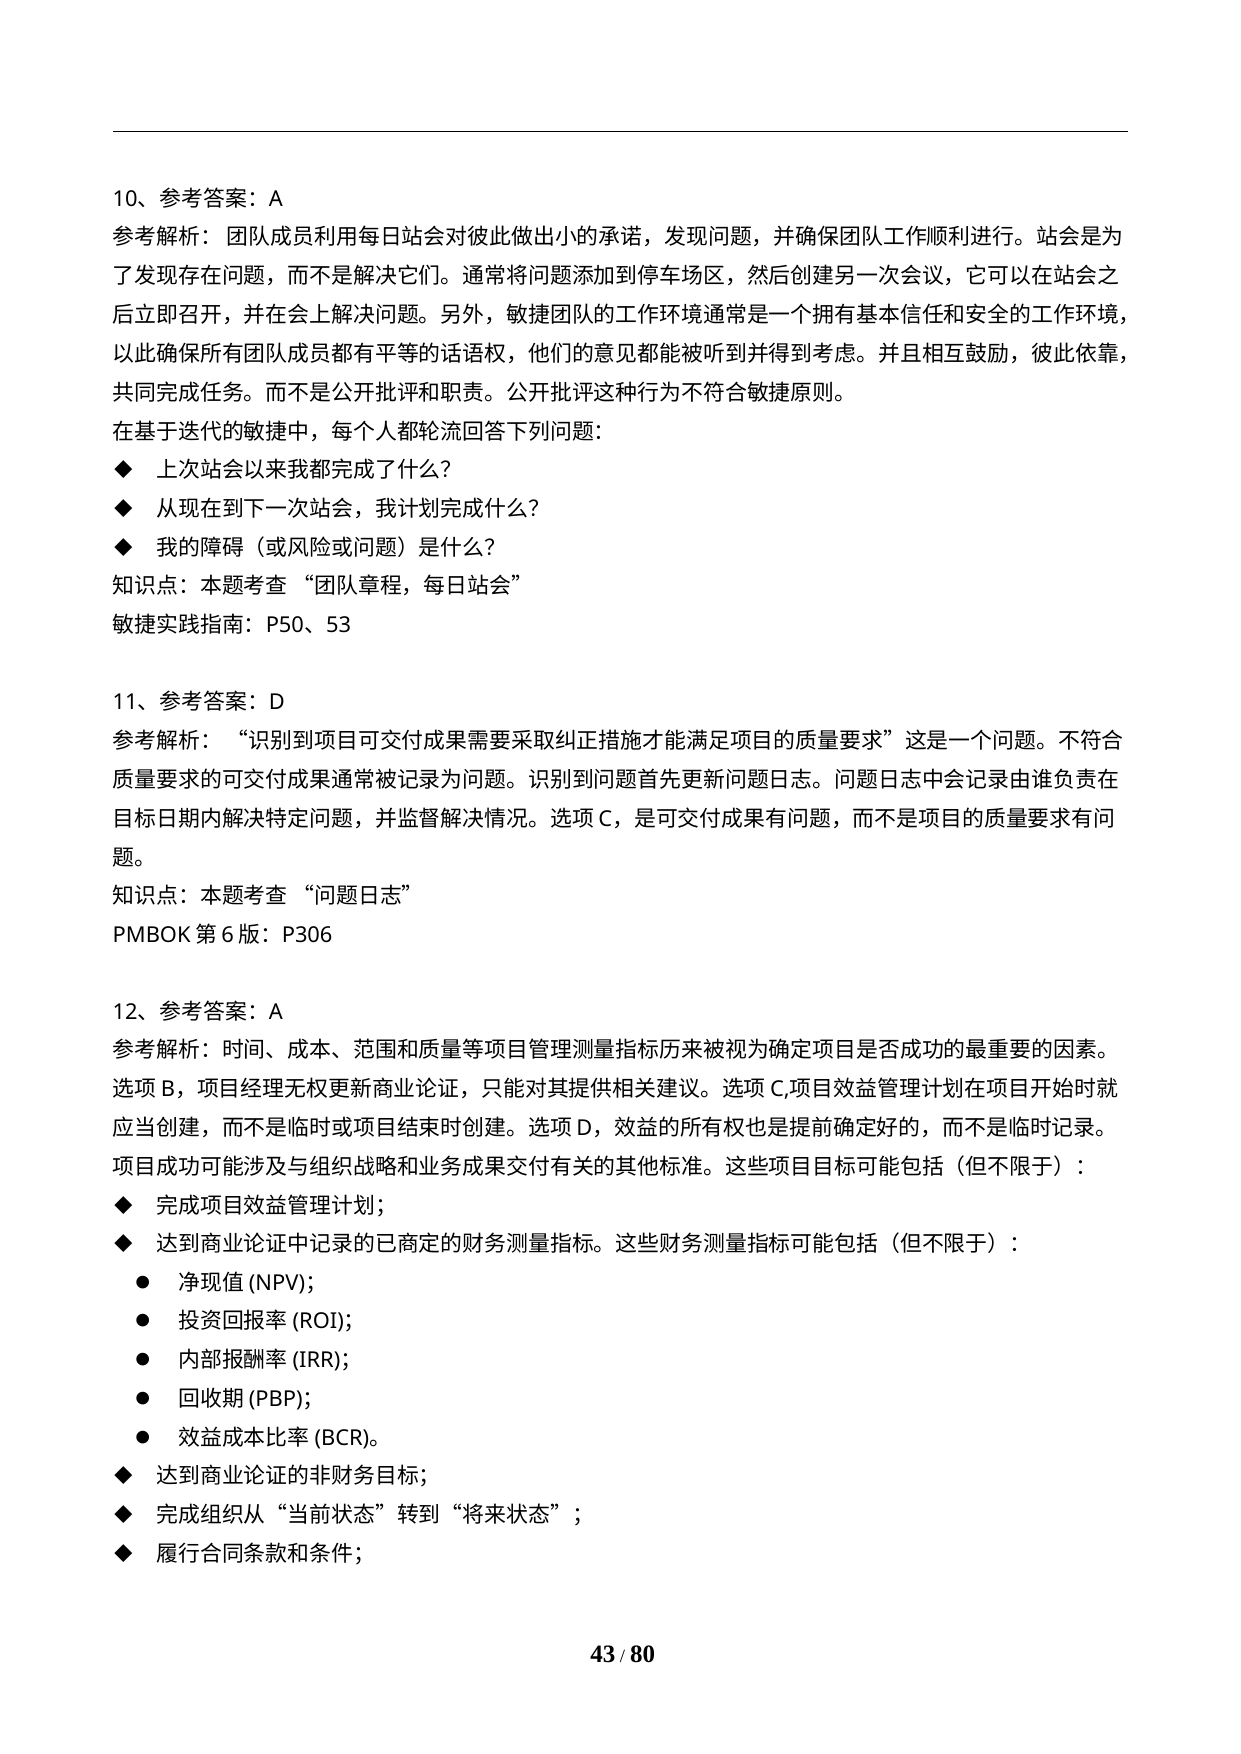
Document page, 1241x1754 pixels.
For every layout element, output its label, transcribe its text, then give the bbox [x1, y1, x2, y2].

text 参考解析： 团队成员利用每日站会对彼此做出小的承诺，发现问题，并确保团队工作顺利进行。站会是为了发现存在问题，而不是解决它们。通常将问题添加到停车场区，然后创建另一次会议，它可以在站会之后立即召开，并在会上解决问题。另外，敏捷团队的工作环境通常是一个拥有基本信任和安全的工作环境，以此确保所有团队成员都有平等的话语权，他们的意见都能被听到并得到考虑。并且相互鼓励，彼此依靠，共同完成任务。而不是公开批评和职责。公开批评这种行为不符合敏捷原则。 [112, 218, 1128, 408]
list 回收期 (PBP)； [134, 1380, 1128, 1414]
list 完成项目效益管理计划； [112, 1187, 1128, 1221]
list 从现在到下一次站会，我计划完成什么？ [112, 490, 1128, 524]
text 知识点：本题考查 “问题日志” [112, 877, 1128, 911]
text 在基于迭代的敏捷中，每个人都轮流回答下列问题： [112, 413, 1128, 447]
text PMBOK第6版：P306 [112, 916, 1128, 950]
text 项目成功可能涉及与组织战略和业务成果交付有关的其他标准。这些项目目标可能包括（但不限于）： [112, 1148, 1128, 1182]
list 效益成本比率 (BCR)。 [134, 1418, 1128, 1452]
list 完成组织从“当前状态”转到“将来状态”； [112, 1496, 1128, 1530]
list 达到商业论证的非财务目标； [112, 1457, 1128, 1491]
list 达到商业论证中记录的已商定的财务测量指标。这些财务测量指标可能包括（但不限于）： [112, 1225, 1128, 1259]
list 履行合同条款和条件； [112, 1534, 1128, 1568]
text 敏捷实践指南：P50、53 [112, 606, 1128, 640]
list 投资回报率 (ROI)； [134, 1302, 1128, 1336]
text 11、参考答案：D [112, 683, 1128, 717]
list 上次站会以来我都完成了什么？ [112, 451, 1128, 485]
text 10、参考答案：A [112, 179, 1128, 213]
text 参考解析：时间、成本、范围和质量等项目管理测量指标历来被视为确定项目是否成功的最重要的因素。选项B，项目经理无权更新商业论证，只能对其提供相关建议。选项C,项目效益管理计划在项目开始时就应当创建，而不是临时或项目结束时创建。选项D，效益的所有权也是提前确定好的，而不是临时记录。 [112, 1031, 1128, 1143]
list 净现值 (NPV)； [134, 1264, 1128, 1298]
text 参考解析： “识别到项目可交付成果需要采取纠正措施才能满足项目的质量要求”这是一个问题。不符合质量要求的可交付成果通常被记录为问题。识别到问题首先更新问题日志。问题日志中会记录由谁负责在目标日期内解决特定问题，并监督解决情况。选项C，是可交付成果有问题，而不是项目的质量要求有问题。 [112, 722, 1128, 872]
text 12、参考答案：A [112, 993, 1128, 1027]
list 内部报酬率 (IRR)； [134, 1341, 1128, 1375]
text 知识点：本题考查 “团队章程，每日站会” [112, 567, 1128, 601]
list 我的障碍（或风险或问题）是什么？ [112, 529, 1128, 563]
